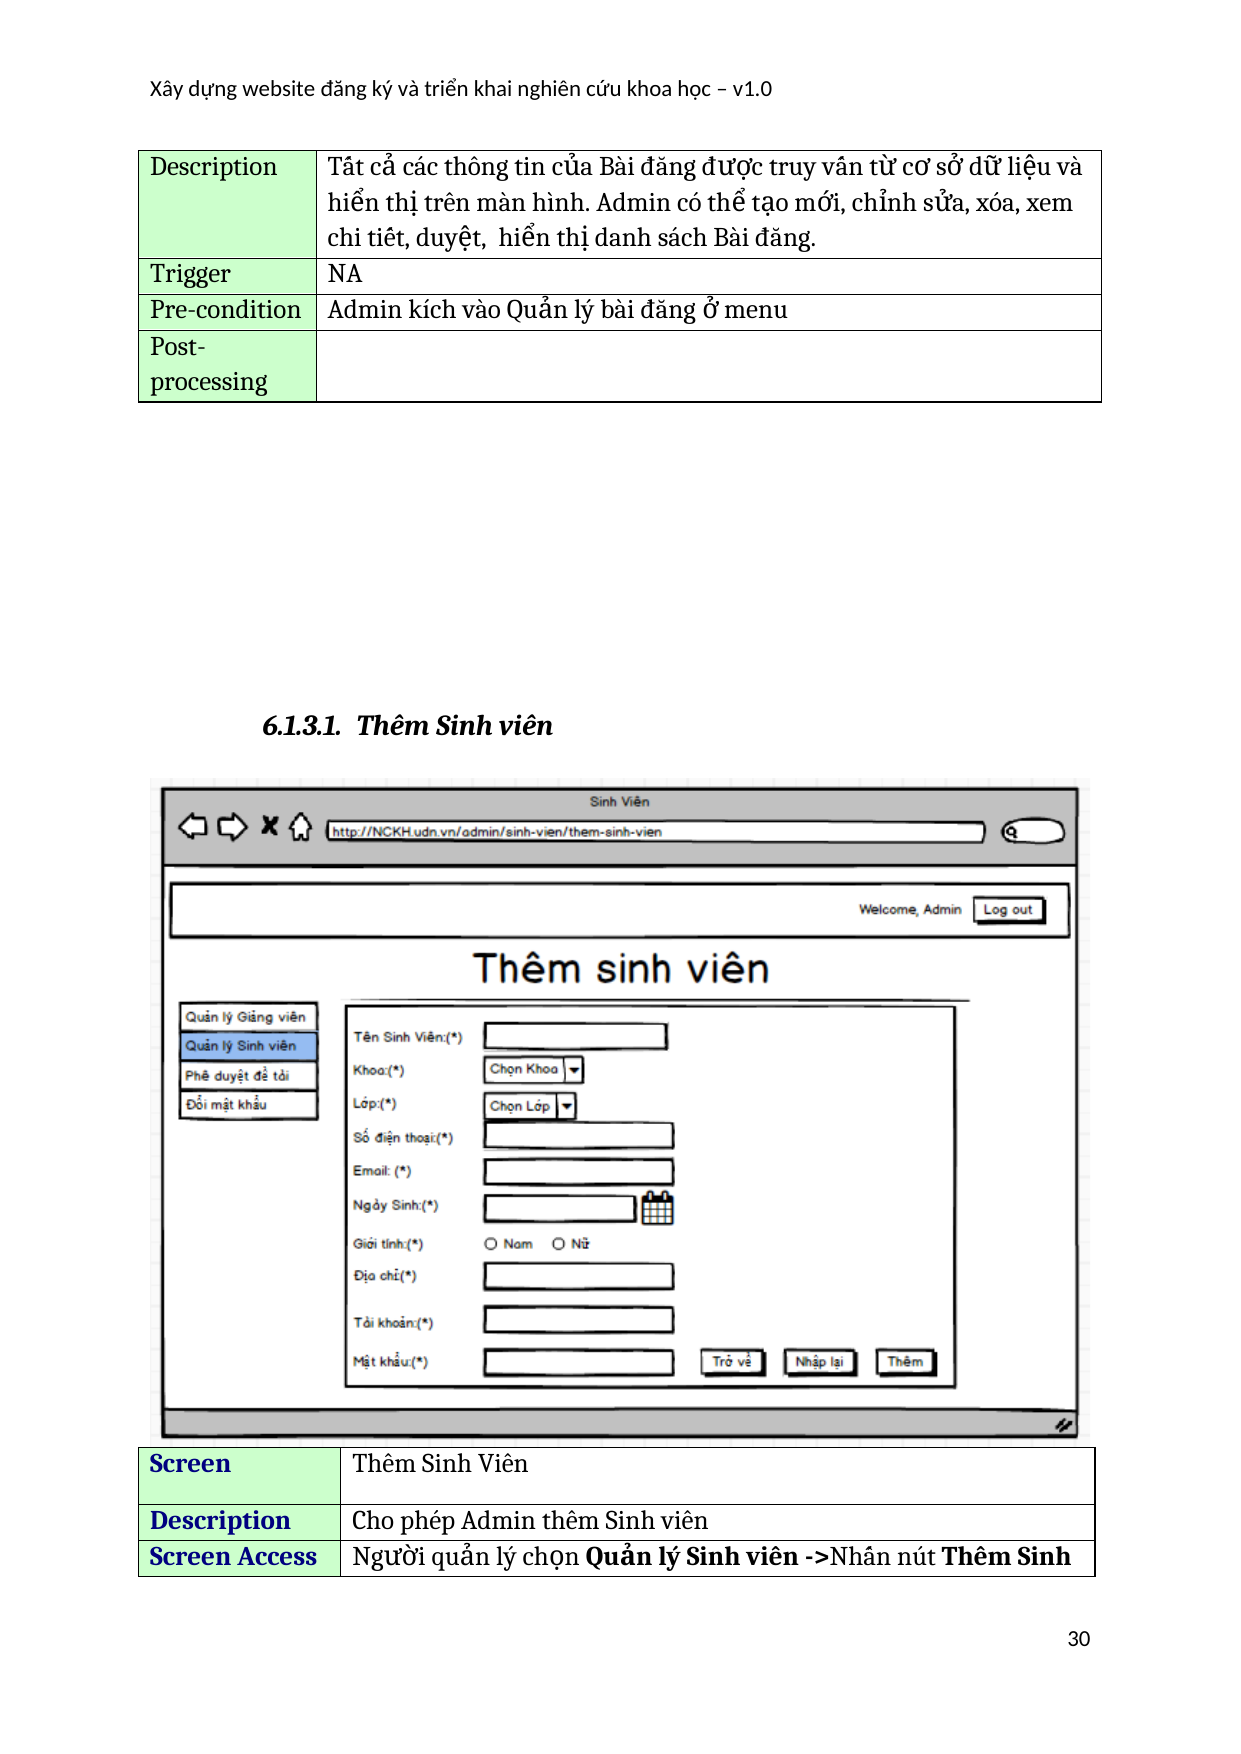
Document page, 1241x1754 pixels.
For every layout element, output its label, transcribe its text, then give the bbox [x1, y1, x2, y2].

table_cell Pre-condition [139, 295, 316, 329]
table_cell [317, 331, 1101, 401]
table_cell Screen Access [139, 1541, 340, 1576]
table_cell Trigger [139, 259, 316, 293]
table_header Thêm Sinh Viên [341, 1448, 1094, 1504]
table_cell Description [139, 151, 316, 257]
table_cell Cho phép Admin thêm Sinh viên [341, 1505, 1094, 1540]
table_cell NA [317, 259, 1101, 293]
picture [150, 778, 1091, 1447]
list Thêm Sinh viên [262, 709, 1090, 742]
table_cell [341, 1541, 1094, 1576]
table_cell Post-processing [139, 331, 316, 401]
table_header Screen [139, 1448, 340, 1504]
table_cell Admin kích vào Quản lý bài đăng ở menu [317, 295, 1101, 329]
table_cell Tất cả các thông tin của Bài đăng được truy vấn từ cơ sở dữ liệu và hiển thị trên màn hình. Admin có thể tạo mới, chỉnh sửa, xóa, xem chi tiết, duyệt, hiển thị danh sách Bài đăng. [317, 151, 1101, 257]
table_cell Description [139, 1505, 340, 1540]
